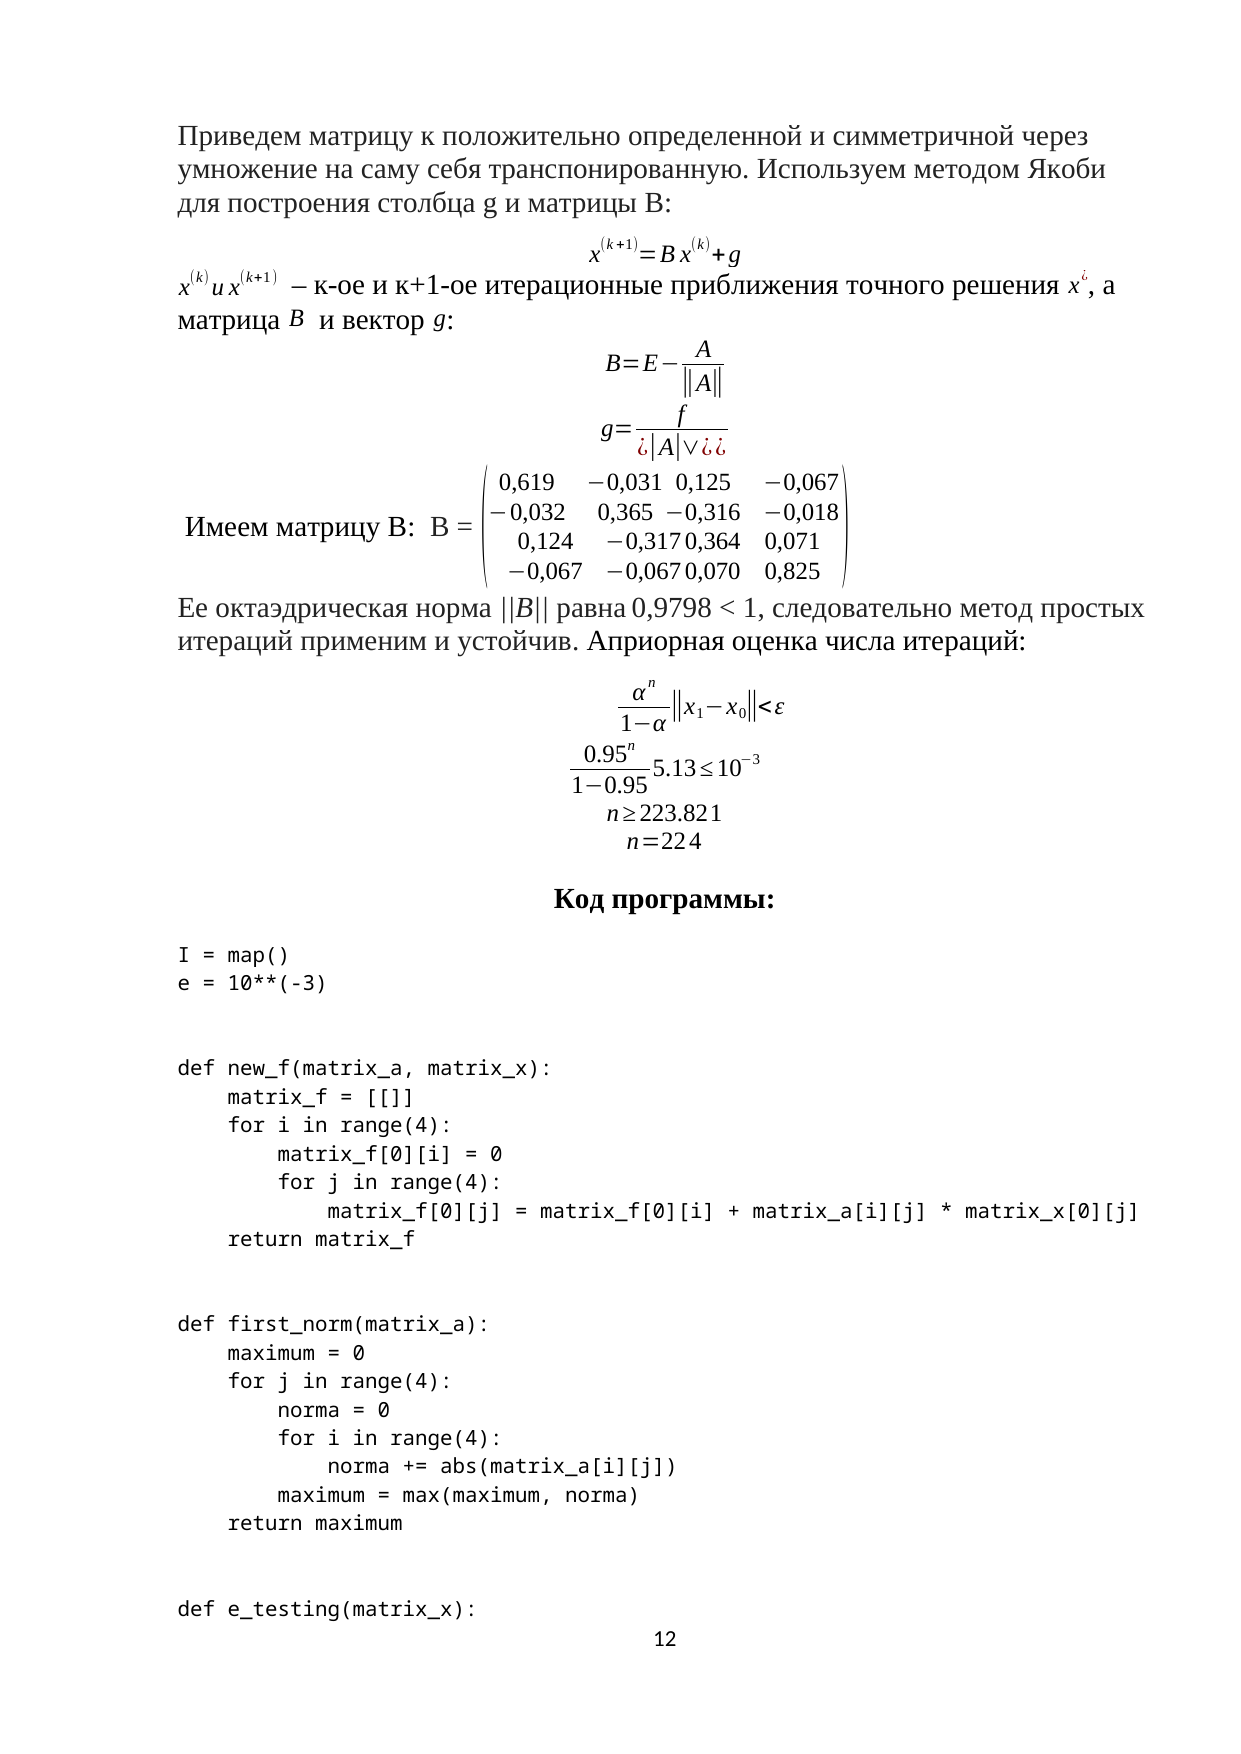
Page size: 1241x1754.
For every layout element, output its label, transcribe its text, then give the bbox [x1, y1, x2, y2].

text Приведем матрицу к положительно определенной и симметричной через умножение на саму себя транспонированную. Используем методом Якоби для построения столбца g и матрицы B: [672, 118, 1152, 219]
text Имеем матрицу B: B = [177, 462, 1152, 590]
text Ее октаэдрическая норма ||B|| равна 0,9798 < 1, следовательно метод простых итераций применим и устойчив. Априорная оценка числа итераций: [177, 590, 1152, 657]
text Код программы: [177, 881, 1152, 915]
text – к-ое и к+1-ое итерационные приближения точного решения , а матрица и вектор : [177, 267, 1152, 335]
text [177, 940, 1152, 1622]
